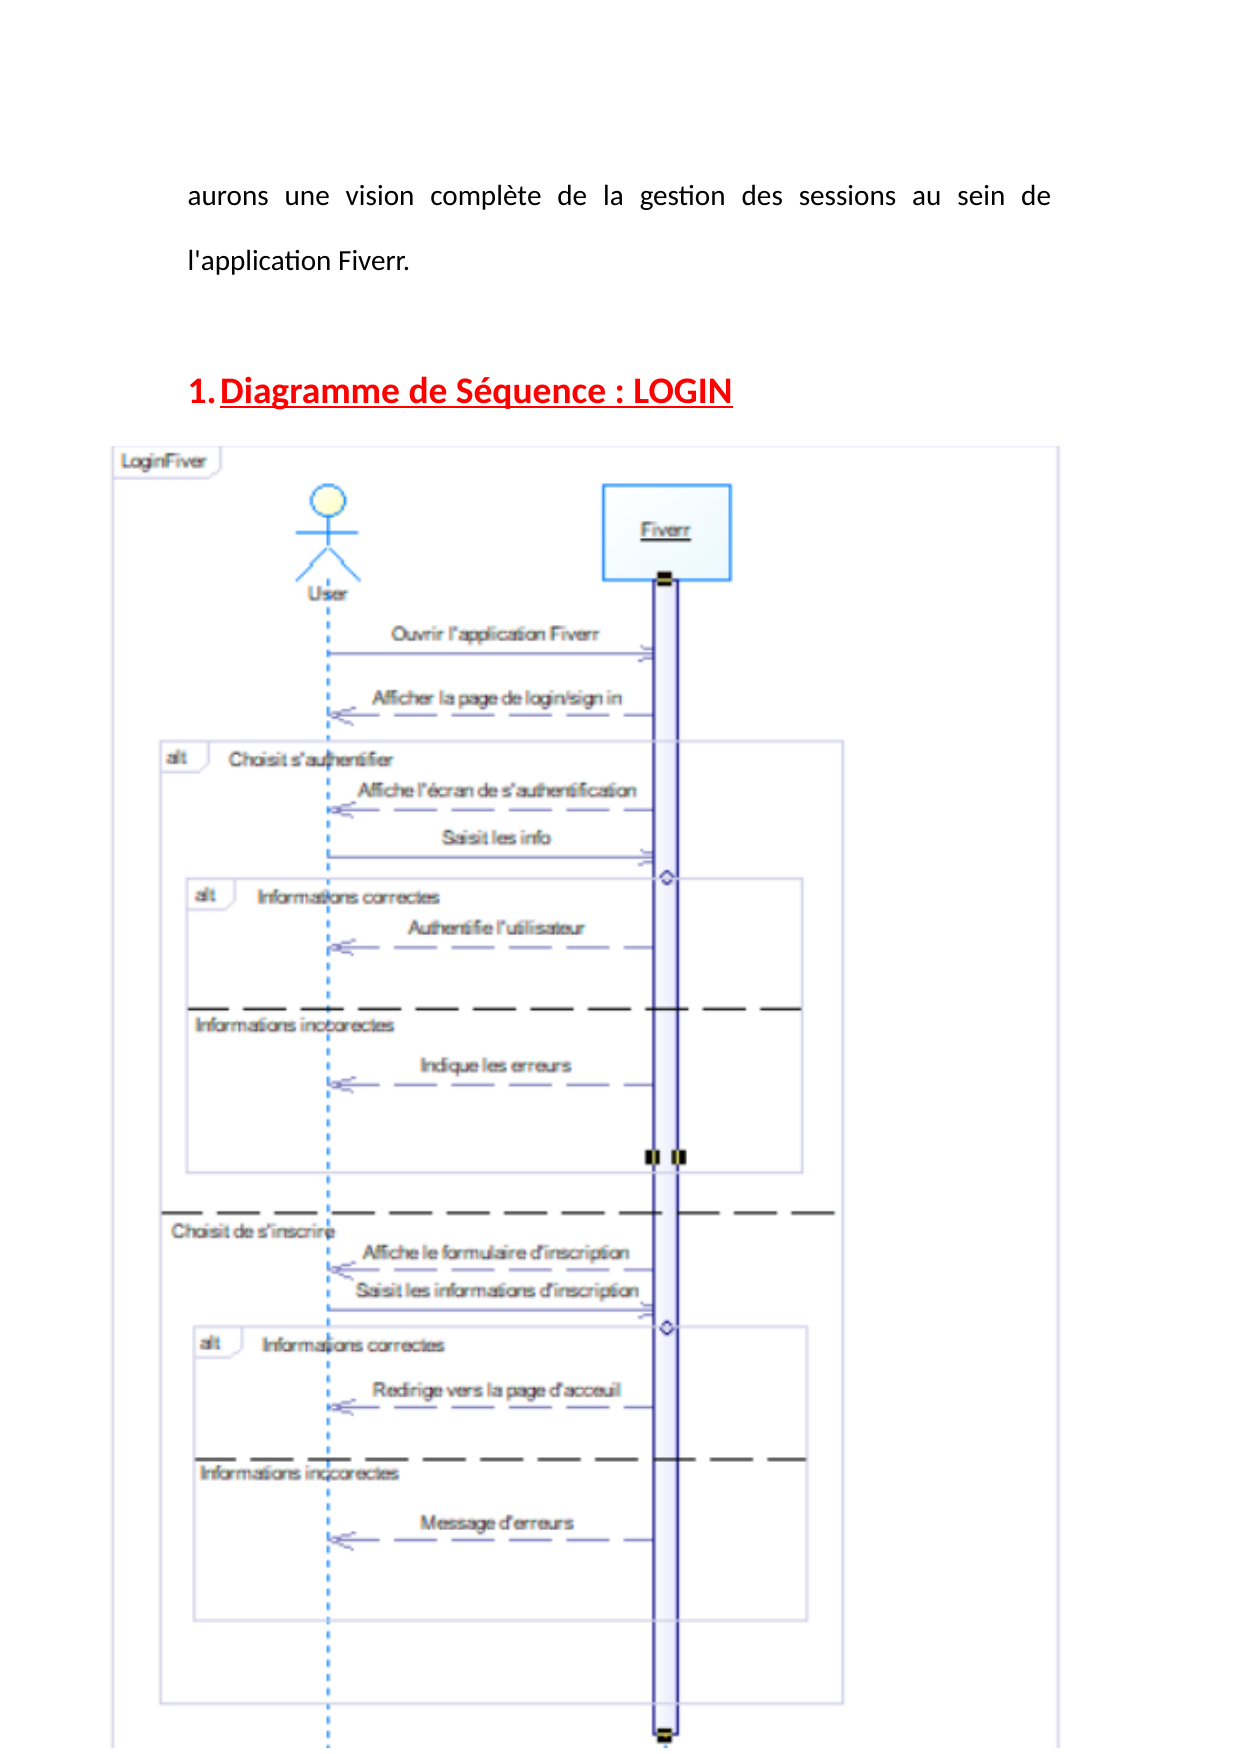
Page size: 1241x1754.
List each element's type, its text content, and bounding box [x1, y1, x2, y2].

picture [102, 446, 1070, 1748]
list Diagramme de Séquence : LOGIN [187, 357, 1053, 422]
